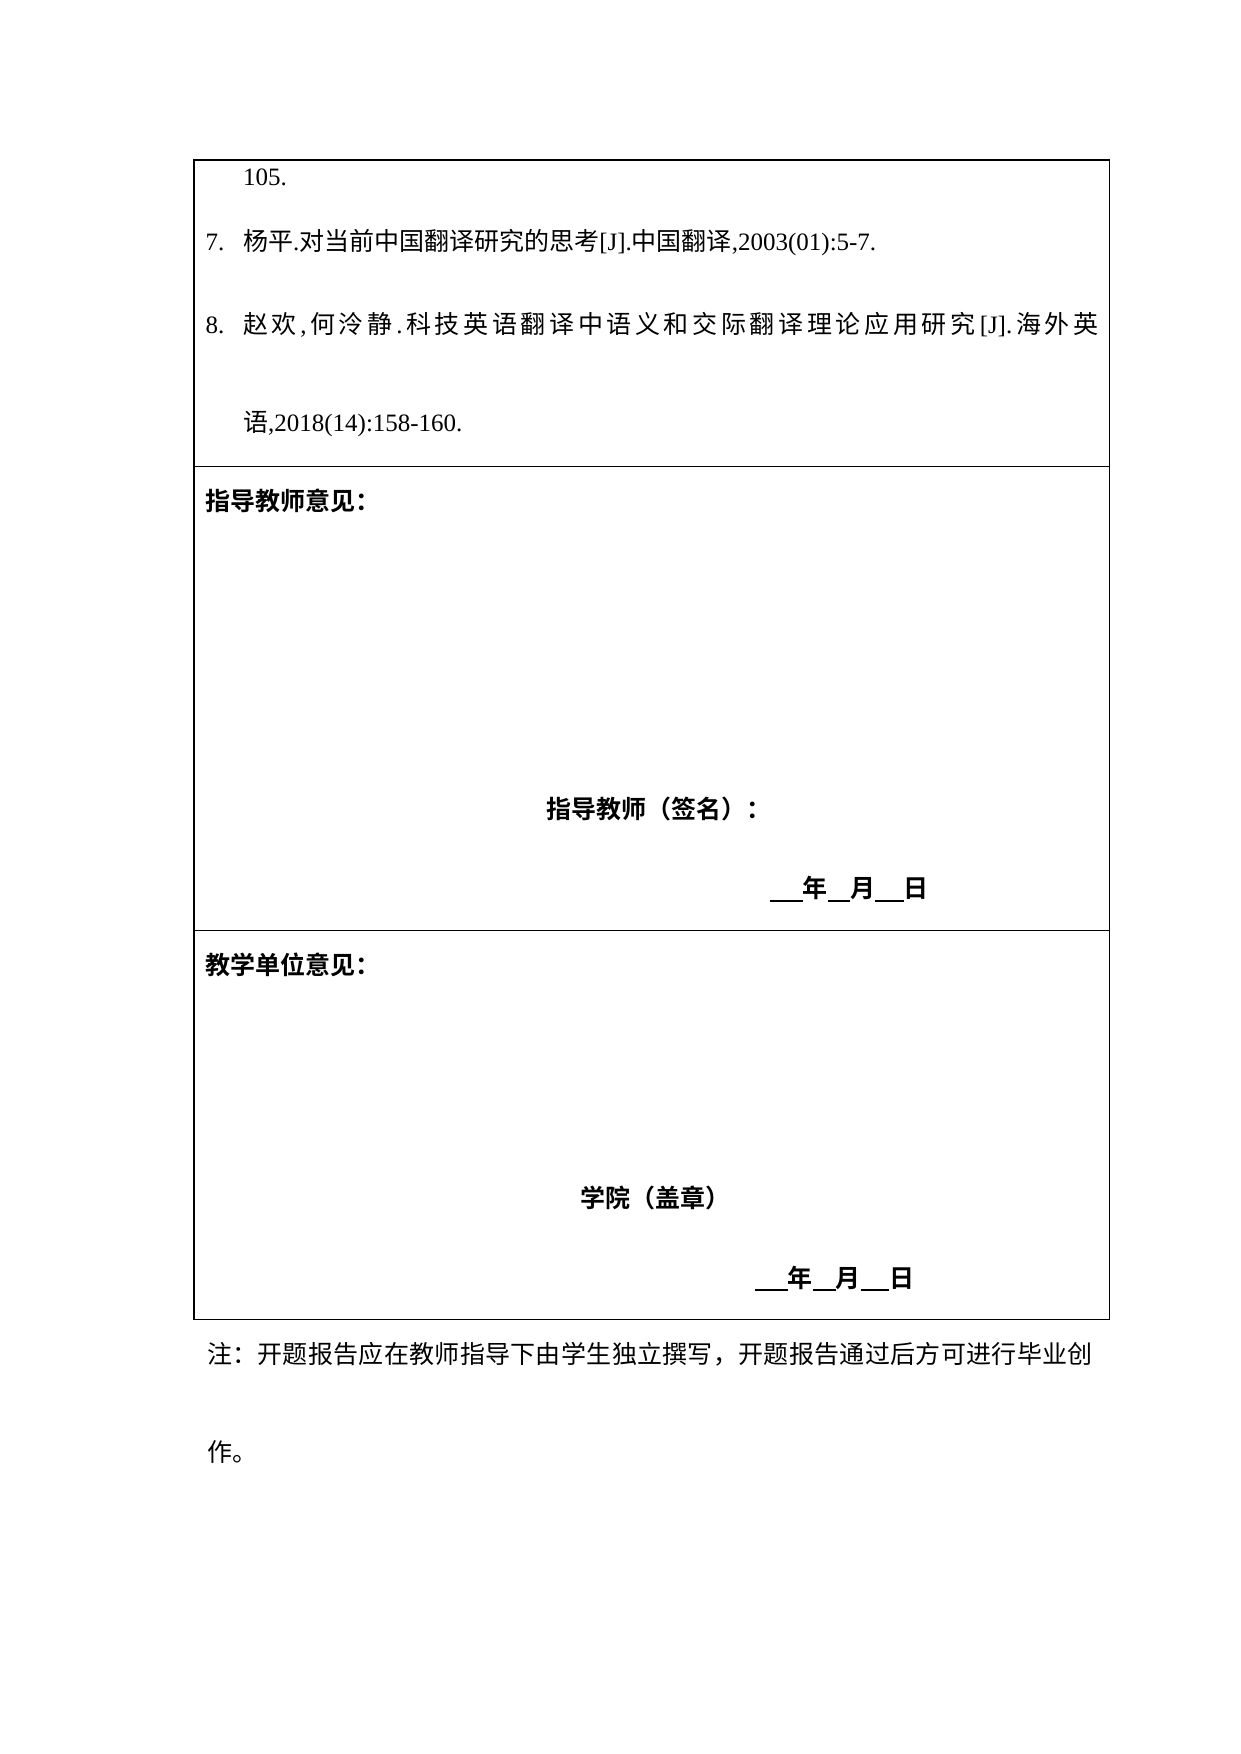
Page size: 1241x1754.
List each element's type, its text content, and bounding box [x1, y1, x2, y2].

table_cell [195, 161, 1109, 466]
table_cell 指导教师意见： 指导教师（签名）： 年 月 日 [195, 467, 1109, 929]
text 注：开题报告应在教师指导下由学生独立撰写，开题报告通过后方可进行毕业创作。 [207, 1320, 1092, 1483]
table_cell 教学单位意见： 学院（盖章） 年 月 日 [195, 931, 1109, 1319]
